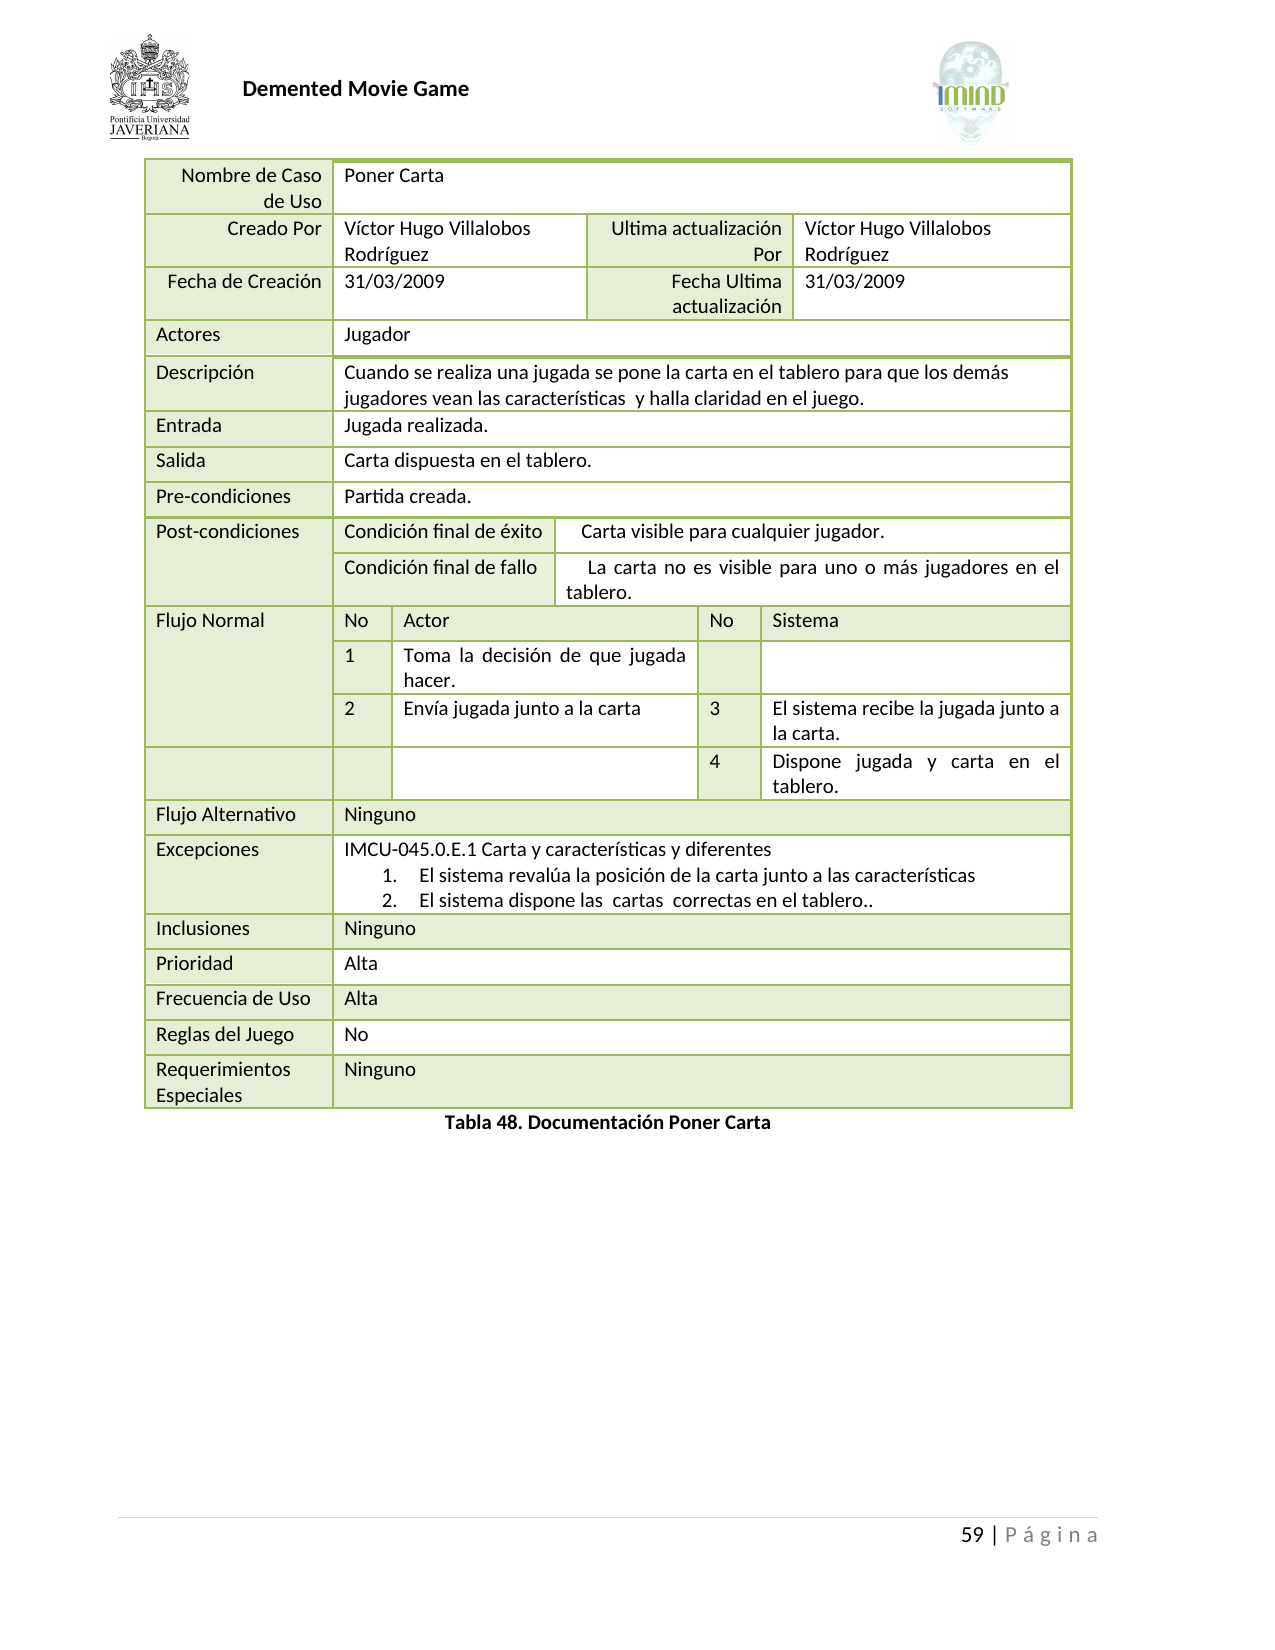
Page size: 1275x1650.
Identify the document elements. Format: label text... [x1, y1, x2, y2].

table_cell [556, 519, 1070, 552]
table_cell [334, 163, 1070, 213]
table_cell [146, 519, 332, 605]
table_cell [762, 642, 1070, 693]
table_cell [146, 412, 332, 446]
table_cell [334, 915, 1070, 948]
picture [931, 41, 1016, 149]
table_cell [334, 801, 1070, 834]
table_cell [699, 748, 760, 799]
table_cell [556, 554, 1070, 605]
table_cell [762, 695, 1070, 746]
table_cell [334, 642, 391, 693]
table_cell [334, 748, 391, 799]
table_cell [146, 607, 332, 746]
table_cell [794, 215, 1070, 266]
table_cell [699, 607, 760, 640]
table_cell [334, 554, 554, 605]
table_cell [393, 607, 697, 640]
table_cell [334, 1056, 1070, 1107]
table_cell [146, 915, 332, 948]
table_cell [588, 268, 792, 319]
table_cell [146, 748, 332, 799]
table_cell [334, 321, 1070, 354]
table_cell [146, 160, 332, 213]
picture [109, 34, 190, 141]
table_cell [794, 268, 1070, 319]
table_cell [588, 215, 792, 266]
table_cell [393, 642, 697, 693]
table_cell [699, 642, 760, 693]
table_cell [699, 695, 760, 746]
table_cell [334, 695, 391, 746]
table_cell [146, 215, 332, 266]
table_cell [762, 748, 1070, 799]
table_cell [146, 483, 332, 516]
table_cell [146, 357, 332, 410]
text Tabla 48. Documentación Poner Carta [118, 1109, 1098, 1135]
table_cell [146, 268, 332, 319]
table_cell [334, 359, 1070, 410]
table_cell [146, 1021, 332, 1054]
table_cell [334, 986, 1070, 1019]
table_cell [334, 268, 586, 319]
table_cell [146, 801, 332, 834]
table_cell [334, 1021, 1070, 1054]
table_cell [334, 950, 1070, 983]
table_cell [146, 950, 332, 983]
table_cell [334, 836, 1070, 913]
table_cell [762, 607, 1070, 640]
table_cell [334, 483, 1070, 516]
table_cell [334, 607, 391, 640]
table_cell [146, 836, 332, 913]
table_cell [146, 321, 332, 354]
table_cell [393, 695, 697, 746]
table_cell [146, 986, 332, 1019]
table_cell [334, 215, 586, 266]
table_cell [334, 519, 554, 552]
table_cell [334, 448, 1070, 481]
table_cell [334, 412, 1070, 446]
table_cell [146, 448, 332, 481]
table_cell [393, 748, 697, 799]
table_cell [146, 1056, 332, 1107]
